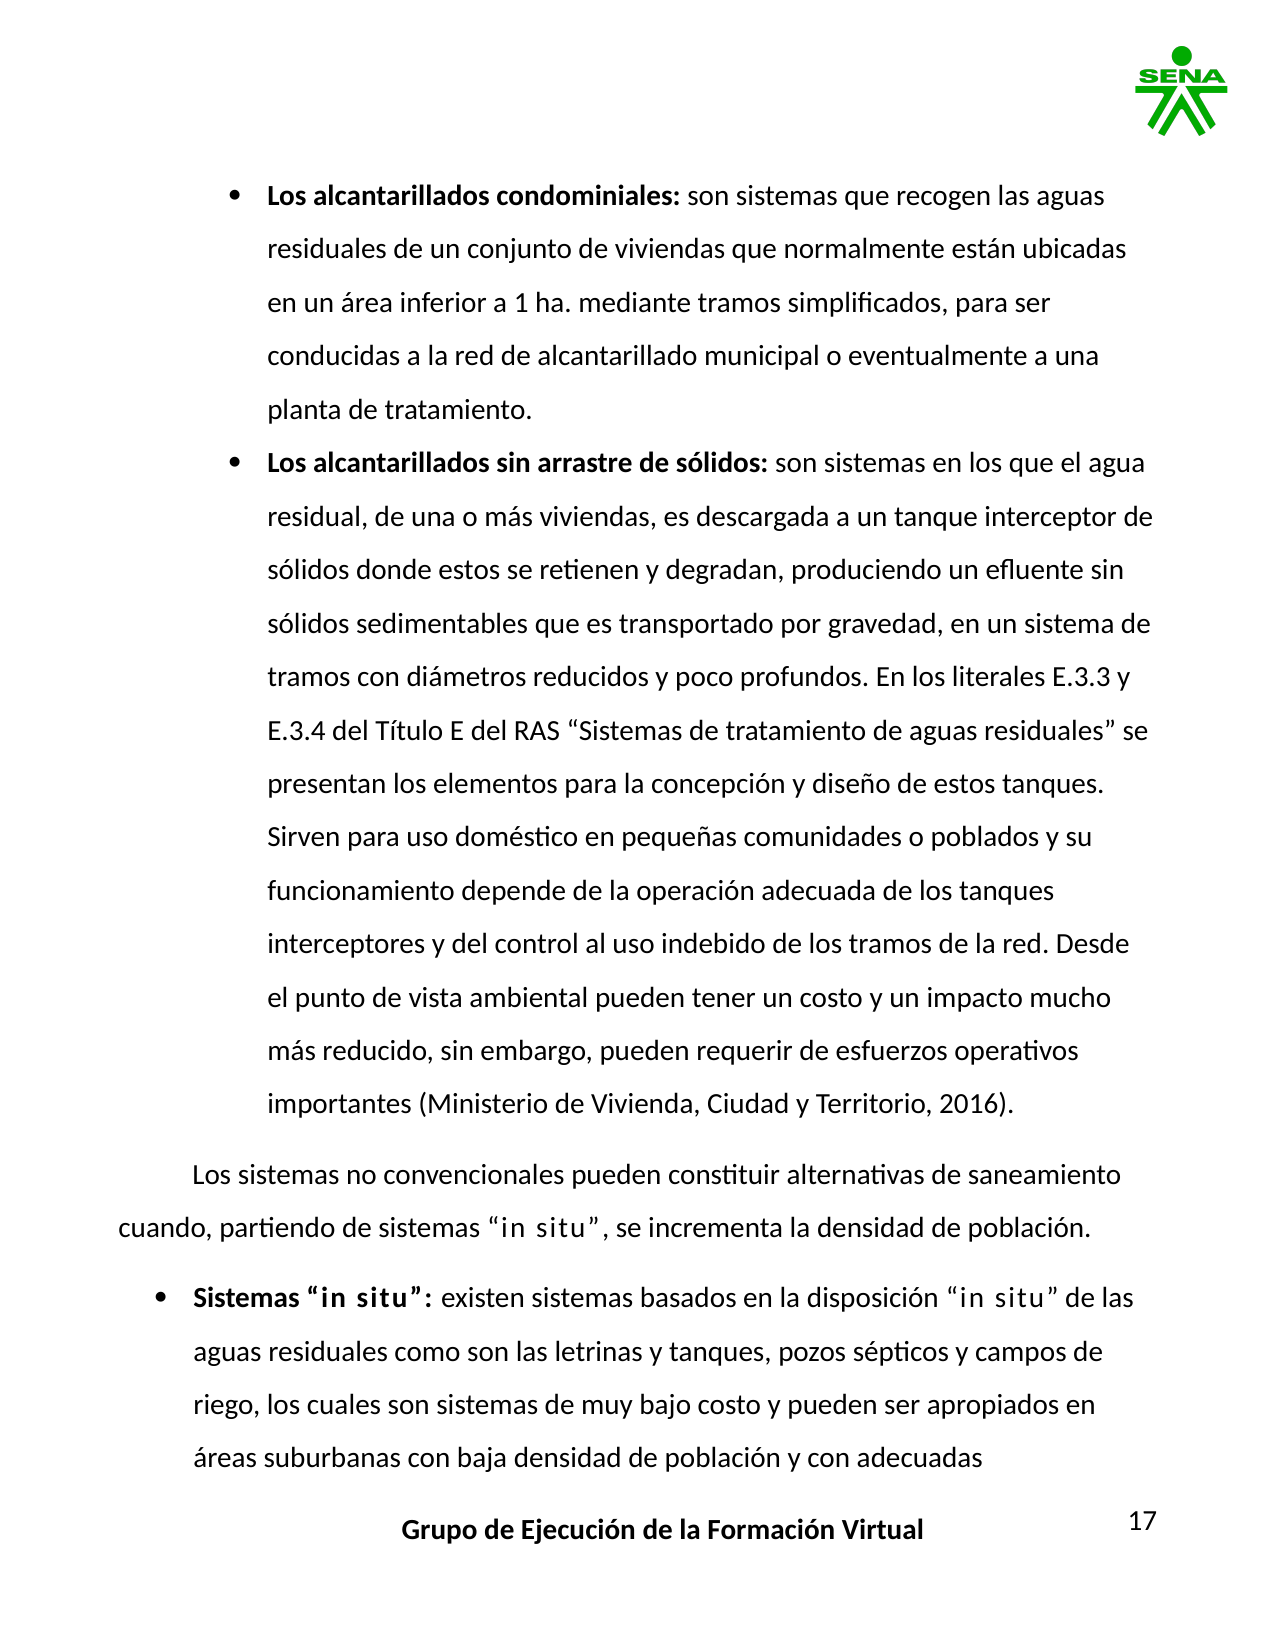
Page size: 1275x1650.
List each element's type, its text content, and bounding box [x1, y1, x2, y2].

text Los sistemas no convencionales pueden constituir alternativas de saneamiento cuando, partiendo de sistemas “in situ”, se incrementa la densidad de población. [118, 1156, 1157, 1245]
list Los alcantarillados sin arrastre de sólidos: son sistemas en los que el agua residual, de una o más viviendas, es descargada a un tanque interceptor de sólidos donde estos se retienen y degradan, produciendo un efluente sin sólidos sedimentables que es transportado por gravedad, en un sistema de tramos con diámetros reducidos y poco profundos. En los literales E.3.3 y E.3.4 del Título E del RAS “Sistemas de tratamiento de aguas residuales” se presentan los elementos para la concepción y diseño de estos tanques. Sirven para uso doméstico en pequeñas comunidades o poblados y su funcionamiento depende de la operación adecuada de los tanques interceptores y del control al uso indebido de los tramos de la red. Desde el punto de vista ambiental pueden tener un costo y un impacto mucho más reducido, sin embargo, pueden requerir de esfuerzos operativos importantes (Ministerio de Vivienda, Ciudad y Territorio, 2016). [229, 444, 1157, 1121]
picture [1135, 46, 1228, 136]
list Los alcantarillados condominiales: son sistemas que recogen las aguas residuales de un conjunto de viviendas que normalmente están ubicadas en un área inferior a 1 ha. mediante tramos simplificados, para ser conducidas a la red de alcantarillado municipal o eventualmente a una planta de tratamiento. [229, 177, 1157, 427]
